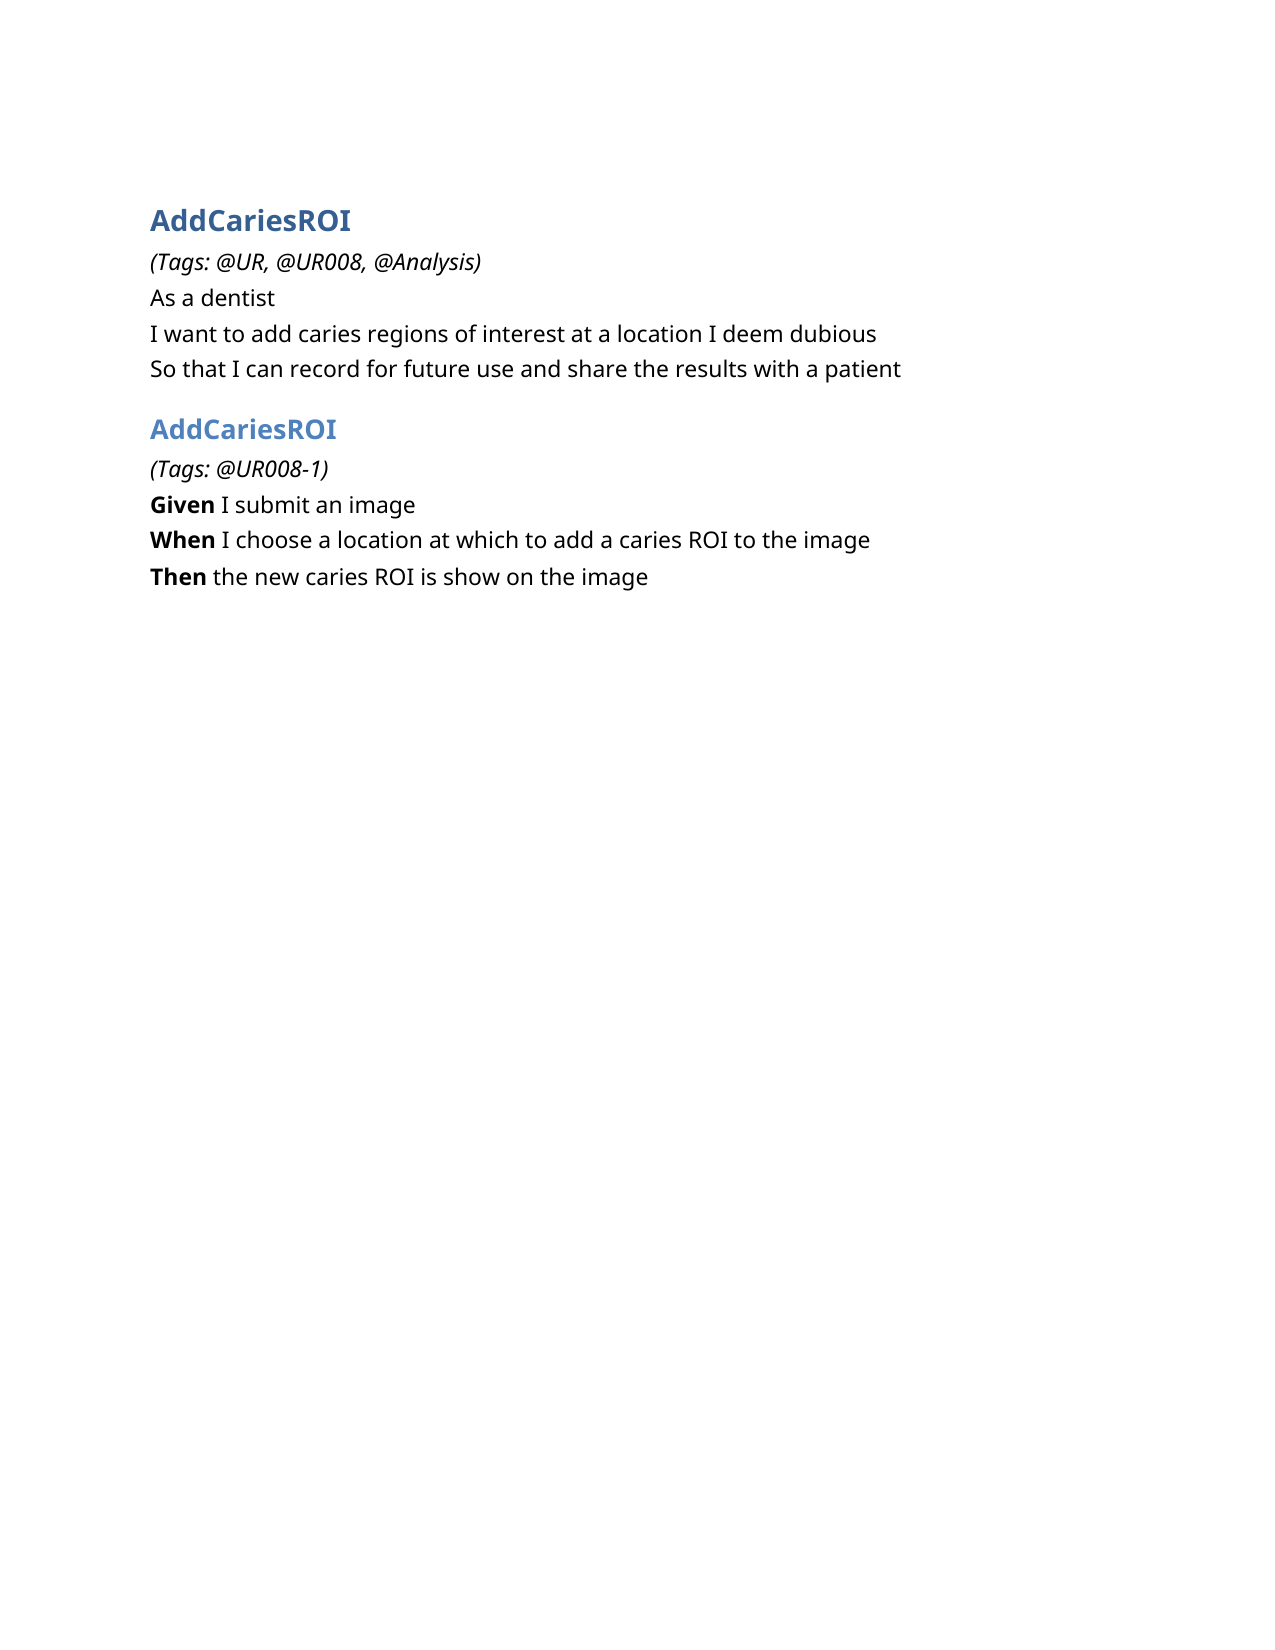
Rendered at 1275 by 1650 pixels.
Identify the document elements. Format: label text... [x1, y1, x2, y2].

subtitle AddCariesROI [150, 410, 1125, 447]
text Then the new caries ROI is show on the image [150, 560, 1125, 592]
text (Tags: @UR008-1) [150, 453, 1125, 484]
text So that I can record for future use and share the results with a patient [150, 353, 1125, 385]
text Given I submit an image [150, 488, 1125, 520]
subtitle AddCariesROI [150, 200, 1125, 240]
text I want to add caries regions of interest at a location I deem dubious [150, 317, 1125, 349]
text When I choose a location at which to add a caries ROI to the image [150, 524, 1125, 556]
text As a dentist [150, 282, 1125, 313]
text (Tags: @UR, @UR008, @Analysis) [150, 246, 1125, 277]
